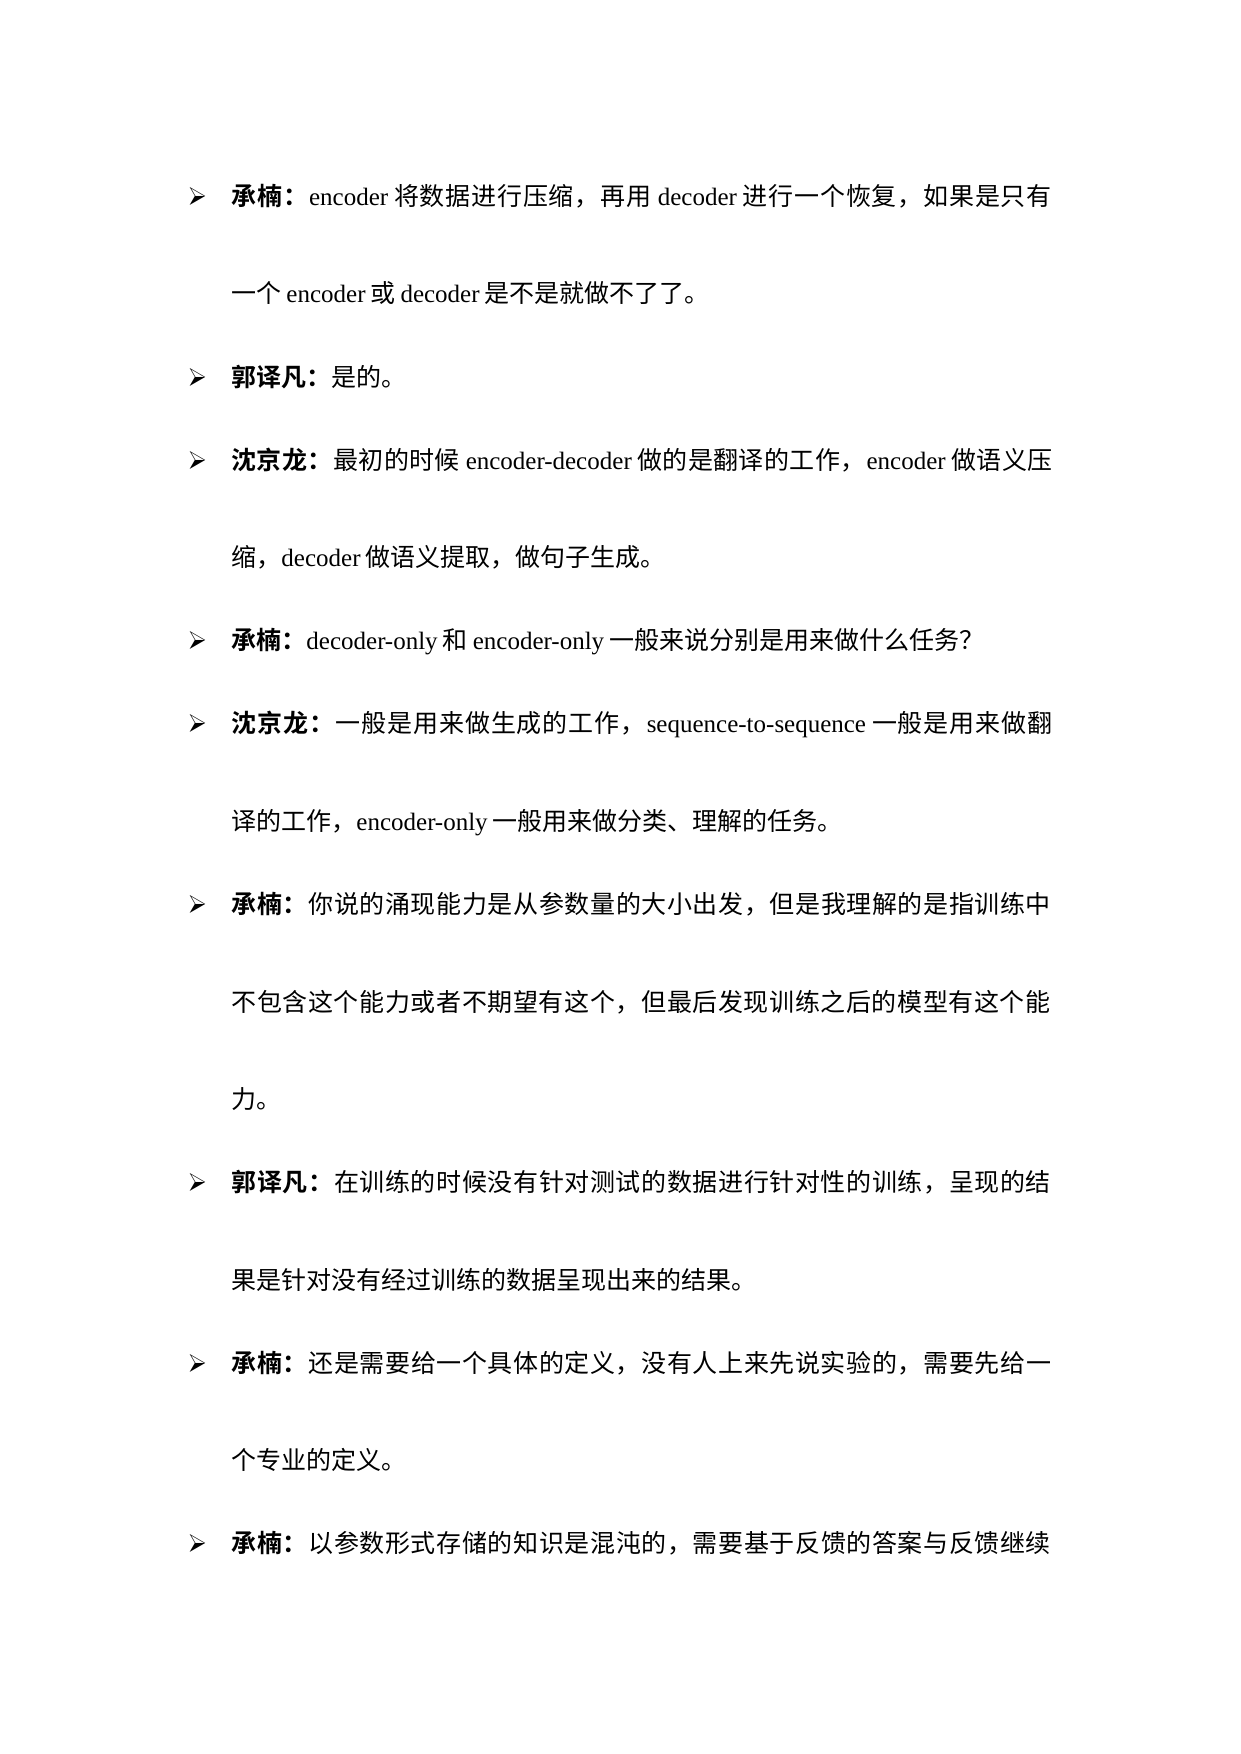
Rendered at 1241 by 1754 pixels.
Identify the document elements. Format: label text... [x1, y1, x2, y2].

list 承楠：还是需要给一个具体的定义，没有人上来先说实验的，需要先给一个专业的定义。 [187, 1329, 1053, 1491]
list 郭译凡：是的。 [187, 343, 1053, 408]
list 承楠：你说的涌现能力是从参数量的大小出发，但是我理解的是指训练中不包含这个能力或者不期望有这个，但最后发现训练之后的模型有这个能力。 [187, 870, 1053, 1130]
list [187, 1509, 1053, 1574]
list 郭译凡：在训练的时候没有针对测试的数据进行针对性的训练，呈现的结果是针对没有经过训练的数据呈现出来的结果。 [187, 1148, 1053, 1311]
list 沈京龙：最初的时候encoder-decoder做的是翻译的工作，encoder做语义压缩，decoder做语义提取，做句子生成。 [187, 426, 1053, 588]
list 承楠：encoder将数据进行压缩，再用decoder进行一个恢复，如果是只有一个encoder或decoder是不是就做不了了。 [187, 162, 1053, 324]
list 沈京龙：一般是用来做生成的工作，sequence-to-sequence一般是用来做翻译的工作，encoder-only一般用来做分类、理解的任务。 [187, 689, 1053, 852]
list 承楠：decoder-only和encoder-only一般来说分别是用来做什么任务？ [187, 606, 1053, 671]
